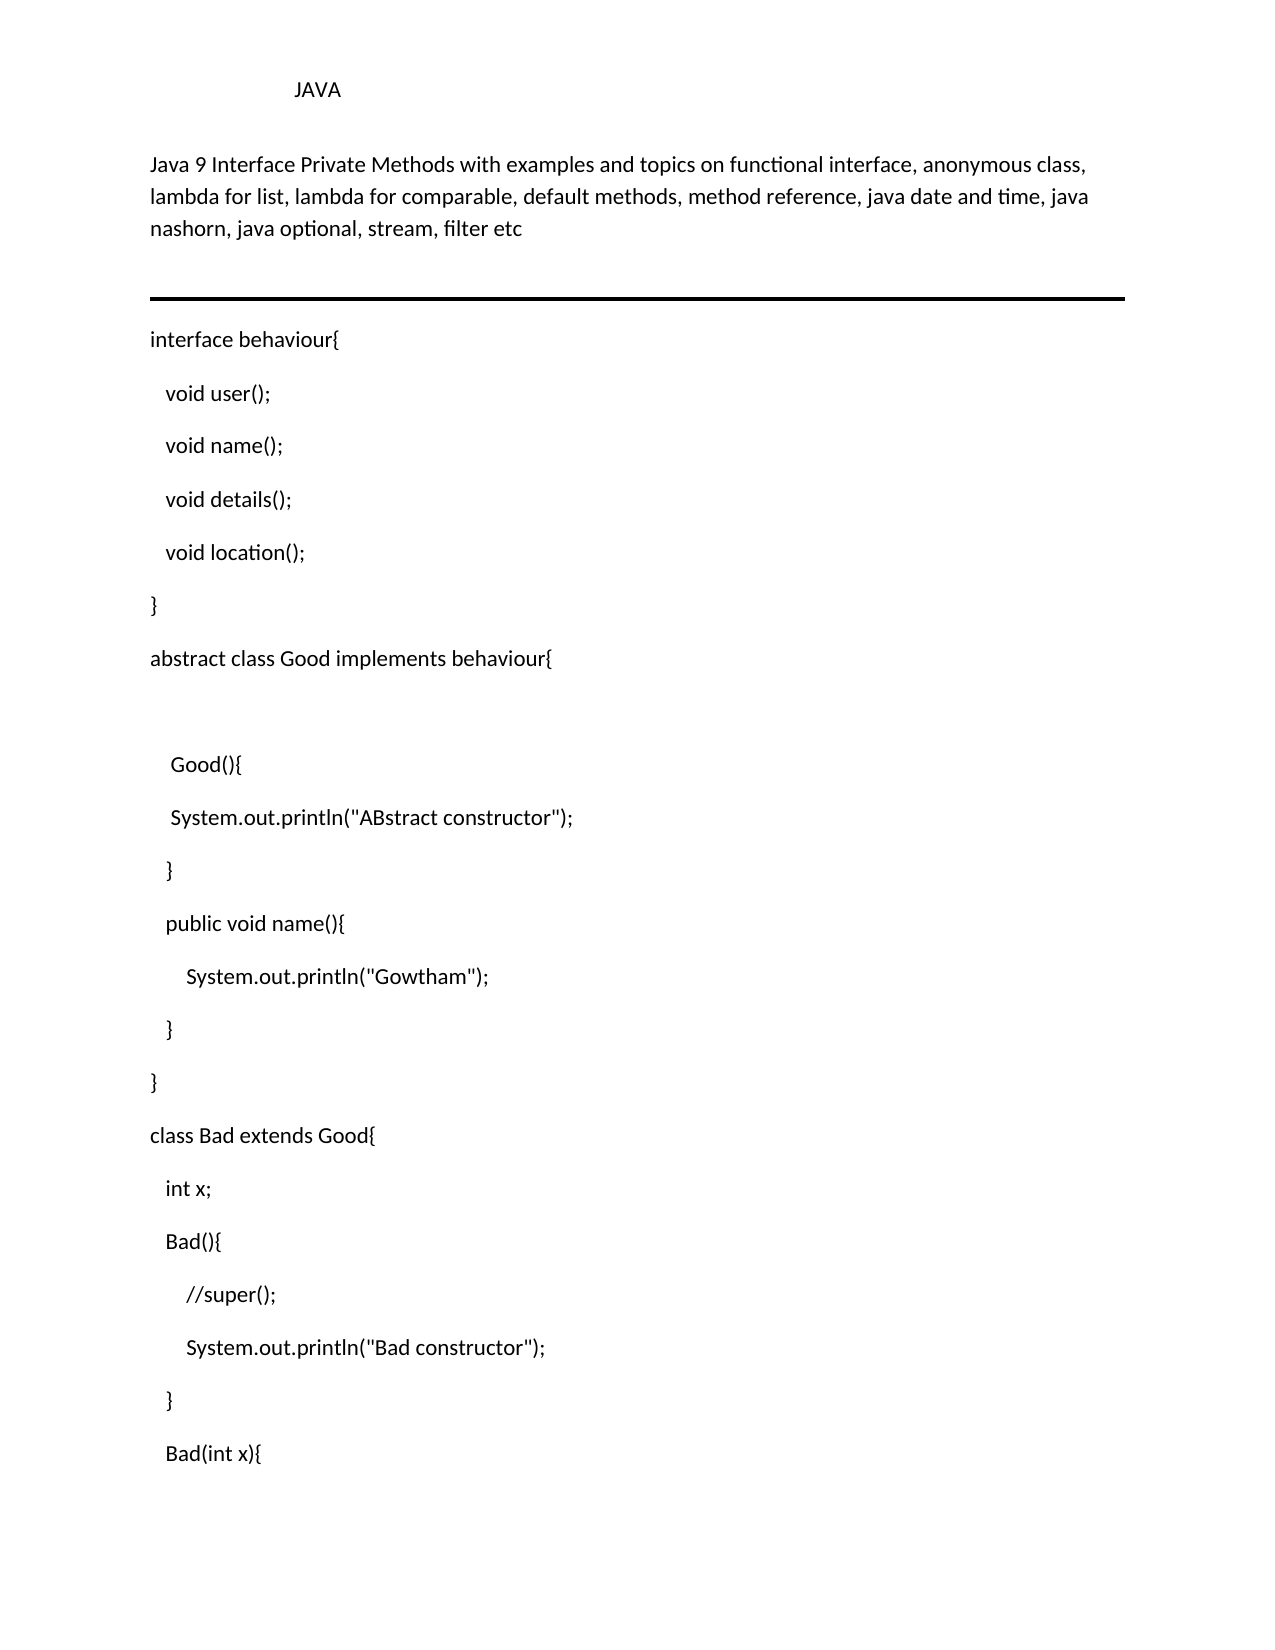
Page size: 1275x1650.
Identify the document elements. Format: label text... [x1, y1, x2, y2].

text int x; [150, 1174, 1125, 1202]
text void location(); [150, 538, 1125, 566]
text Good(){ [150, 750, 1125, 778]
text //super(); [150, 1280, 1125, 1308]
text public void name(){ [150, 909, 1125, 937]
text class Bad extends Good{ [150, 1121, 1125, 1149]
text void name(); [150, 432, 1125, 460]
text } [150, 856, 1125, 884]
text void details(); [150, 485, 1125, 513]
text abstract class Good implements behaviour{ [150, 644, 1125, 672]
text interface behaviour{ [150, 326, 1125, 354]
text } [150, 1386, 1125, 1414]
text System.out.println("ABstract constructor"); [150, 803, 1125, 831]
text System.out.println("Bad constructor"); [150, 1333, 1125, 1361]
text System.out.println("Gowtham"); [150, 962, 1125, 990]
text Bad(){ [150, 1227, 1125, 1255]
text } [150, 1068, 1125, 1096]
text Bad(int x){ [150, 1439, 1125, 1467]
text } [150, 591, 1125, 619]
text Java 9 Interface Private Methods with examples and topics on functional interface, anonymous class, lambda for list, lambda for comparable, default methods, method reference, java date and time, java nashorn, java optional, stream, filter etc [150, 150, 1125, 242]
text void user(); [150, 379, 1125, 407]
text } [150, 1015, 1125, 1043]
